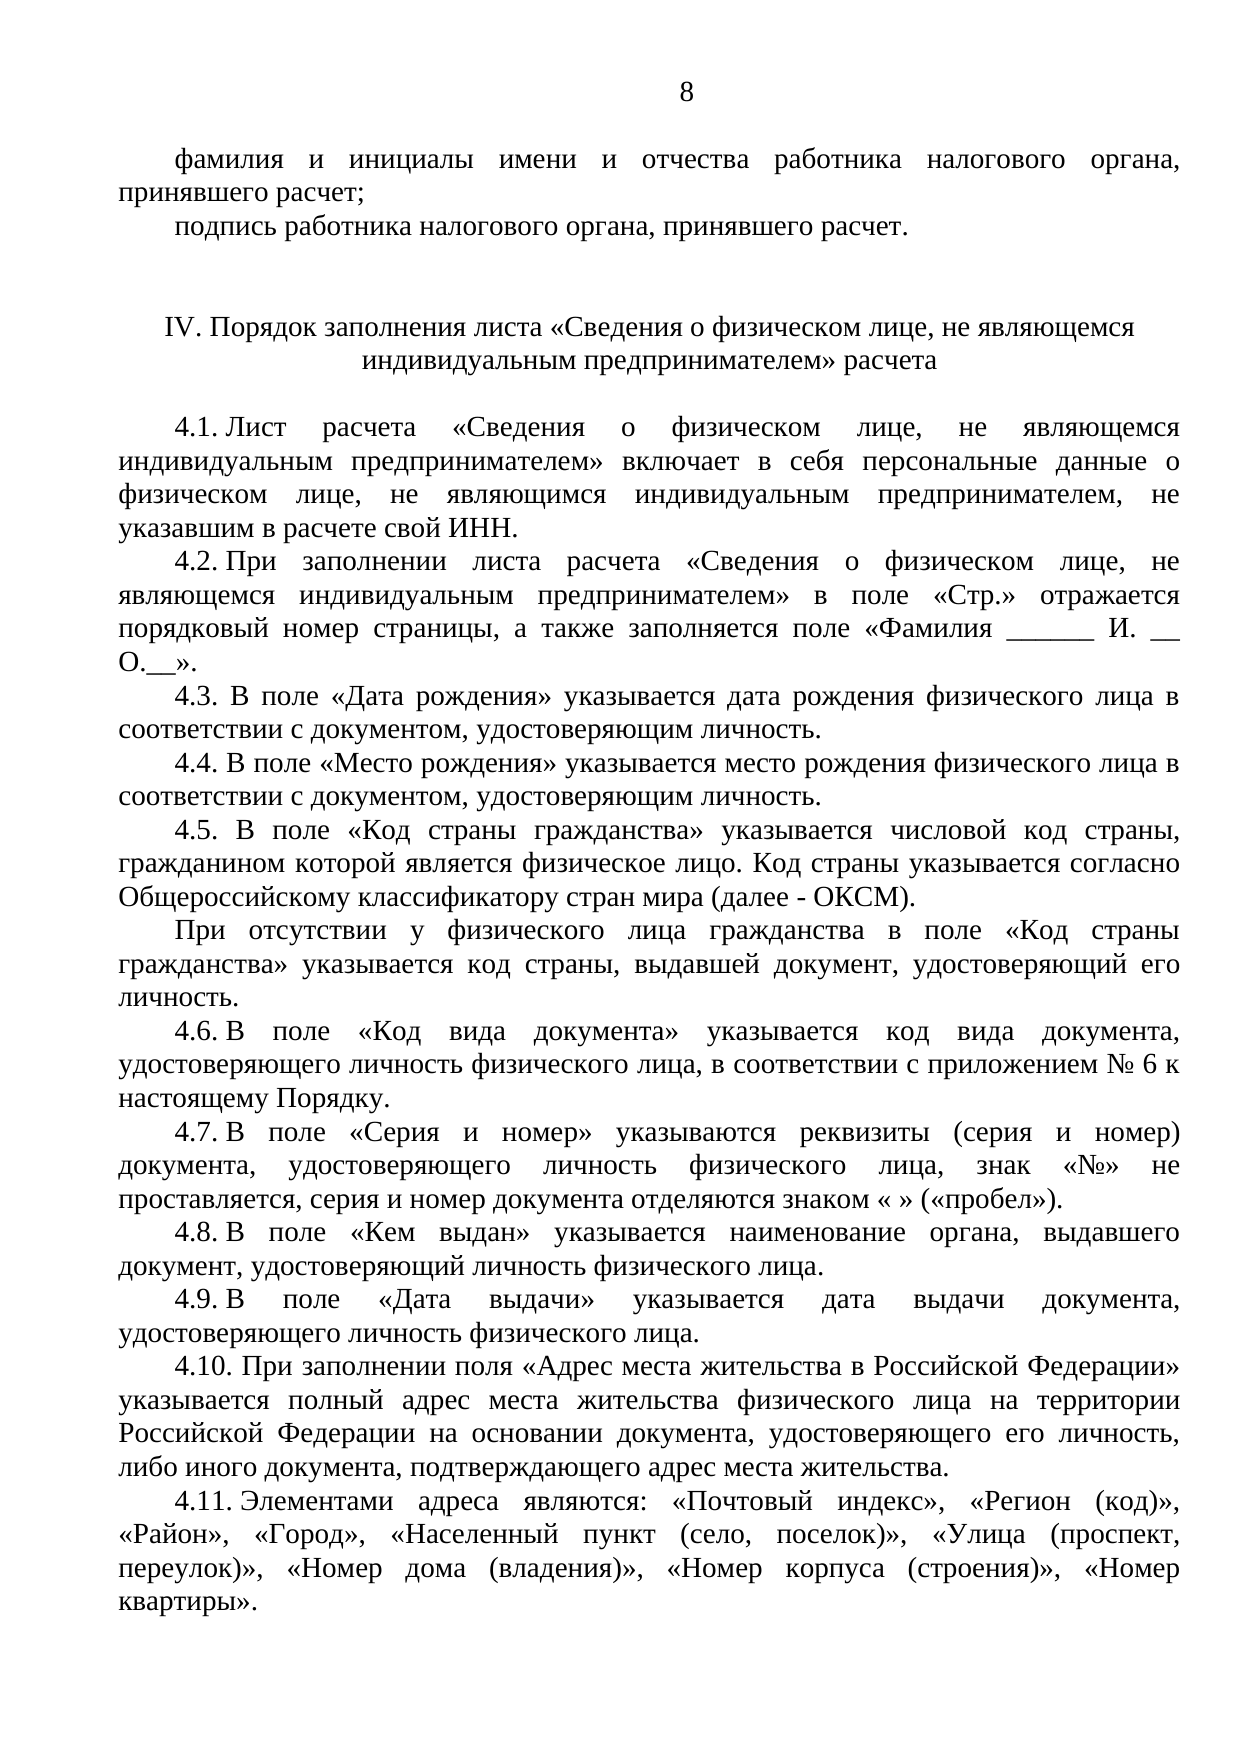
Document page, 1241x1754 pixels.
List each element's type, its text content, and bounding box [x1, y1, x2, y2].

text 4.3. В поле «Дата рождения» указывается дата рождения физического лица в соответствии с документом, удостоверяющим личность. [118, 678, 1181, 745]
text 4.6. В поле «Код вида документа» указывается код вида документа, удостоверяющего личность физического лица, в соответствии с приложением № 6 к настоящему Порядку. [118, 1013, 1181, 1114]
text фамилия и инициалы имени и отчества работника налогового органа, принявшего расчет; [118, 141, 1181, 208]
text 4.7. В поле «Серия и номер» указываются реквизиты (серия и номер) документа, удостоверяющего личность физического лица, знак «№» не проставляется, серия и номер документа отделяются знаком « » («пробел»). [118, 1114, 1181, 1214]
text подпись работника налогового органа, принявшего расчет. [118, 208, 1181, 242]
text 4.9. В поле «Дата выдачи» указывается дата выдачи документа, удостоверяющего личность физического лица. [118, 1281, 1181, 1348]
text 4.10. При заполнении поля «Адрес места жительства в Российской Федерации» указывается полный адрес места жительства физического лица на территории Российской Федерации на основании документа, удостоверяющего его личность, либо иного документа, подтверждающего адрес места жительства. [118, 1348, 1181, 1483]
text 4.2. При заполнении листа расчета «Сведения о физическом лице, не являющемся индивидуальным предпринимателем» в поле «Стр.» отражается порядковый номер страницы, а также заполняется поле «Фамилия ______ И. __ О.__». [118, 543, 1181, 678]
text 4.8. В поле «Кем выдан» указывается наименование органа, выдавшего документ, удостоверяющий личность физического лица. [118, 1214, 1181, 1281]
text IV. Порядок заполнения листа «Сведения о физическом лице, не являющемся индивидуальным предпринимателем» расчета [118, 309, 1181, 376]
text При отсутствии у физического лица гражданства в поле «Код страны гражданства» указывается код страны, выдавшей документ, удостоверяющий его личность. [118, 912, 1181, 1013]
text 4.11. Элементами адреса являются: «Почтовый индекс», «Регион (код)», «Район», «Город», «Населенный пункт (село, поселок)», «Улица (проспект, переулок)», «Номер дома (владения)», «Номер корпуса (строения)», «Номер квартиры». [118, 1483, 1181, 1617]
text 4.1. Лист расчета «Сведения о физическом лице, не являющемся индивидуальным предпринимателем» включает в себя персональные данные о физическом лице, не являющимся индивидуальным предпринимателем, не указавшим в расчете свой ИНН. [118, 409, 1181, 543]
text 4.5. В поле «Код страны гражданства» указывается числовой код страны, гражданином которой является физическое лицо. Код страны указывается согласно Общероссийскому классификатору стран мира (далее - ОКСМ). [118, 812, 1181, 912]
text 4.4. В поле «Место рождения» указывается место рождения физического лица в соответствии с документом, удостоверяющим личность. [118, 745, 1181, 812]
